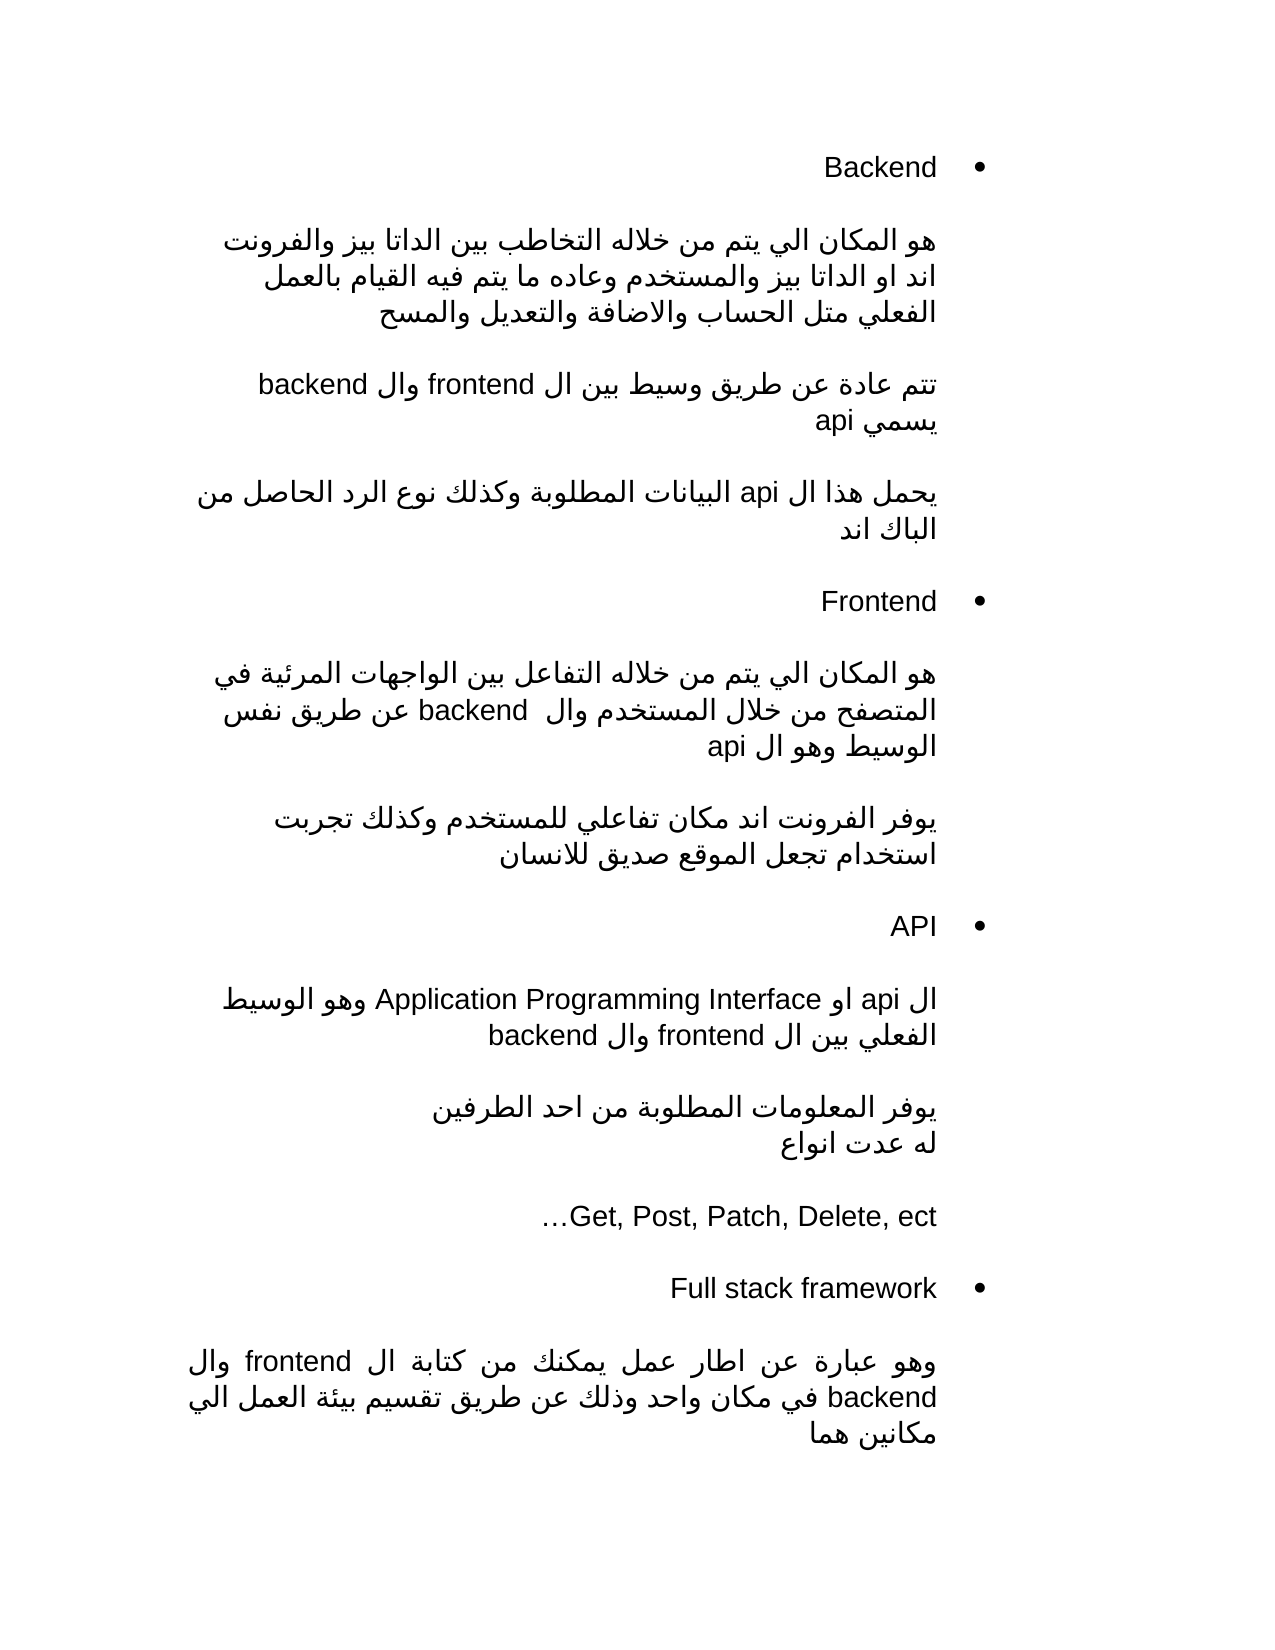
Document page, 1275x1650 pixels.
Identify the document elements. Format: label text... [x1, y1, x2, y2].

list API [187, 909, 975, 943]
list هو المكان الي يتم من خلاله التخاطب بين الداتا بيز والفرونت اند او الداتا بيز والمستخدم وعاده ما يتم فيه القيام بالعمل الفعلي متل الحساب والاضافة والتعديل والمسح [187, 222, 937, 328]
list Get, Post, Patch, Delete, ect… [187, 1199, 937, 1232]
list هو المكان الي يتم من خلاله التفاعل بين الواجهات المرئية في المتصفح من خلال المستخدم وال backend عن طريق نفس الوسيط وهو ال api [187, 656, 937, 762]
list يوفر الفرونت اند مكان تفاعلي للمستخدم وكذلك تجربت استخدام تجعل الموقع صديق للانسان [187, 801, 937, 871]
list تتم عادة عن طريق وسيط بين ال frontend وال backend يسمي api [187, 367, 937, 437]
list Full stack framework [187, 1271, 975, 1305]
list يحمل هذا ال api البيانات المطلوبة وكذلك نوع الرد الحاصل من الباك اند [187, 476, 937, 545]
list وهو عبارة عن اطار عمل يمكنك من كتابة ال frontend وال backend في مكان واحد وذلك عن طريق تقسيم بيئة العمل الي مكانين هما [187, 1344, 937, 1449]
list Backend [187, 150, 975, 184]
list Frontend [187, 584, 975, 618]
list يوفر المعلومات المطلوبة من احد الطرفين [187, 1090, 937, 1124]
list ال api او Application Programming Interface وهو الوسيط الفعلي بين ال frontend وال backend [187, 982, 937, 1052]
list له عدت انواع [187, 1127, 937, 1160]
